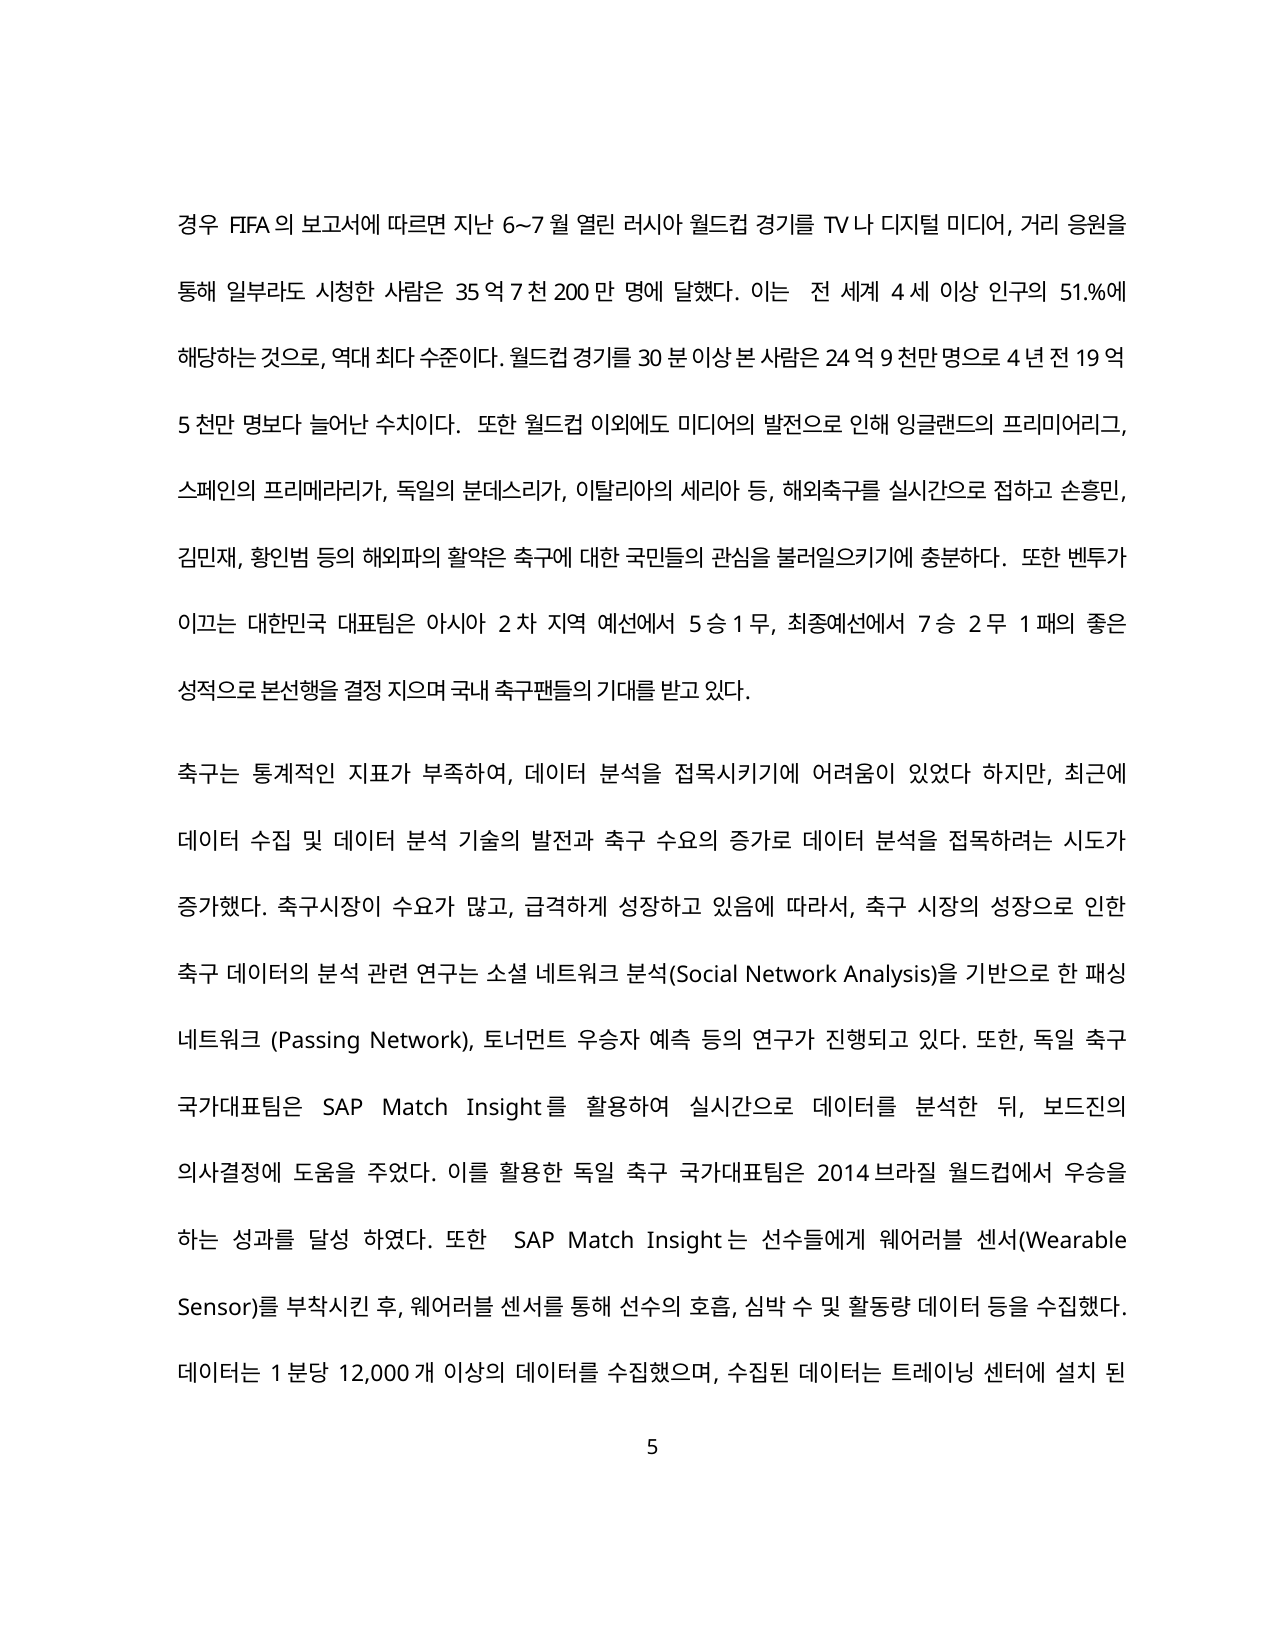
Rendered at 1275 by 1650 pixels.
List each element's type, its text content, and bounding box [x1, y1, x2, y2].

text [177, 756, 1127, 1388]
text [177, 207, 1127, 409]
